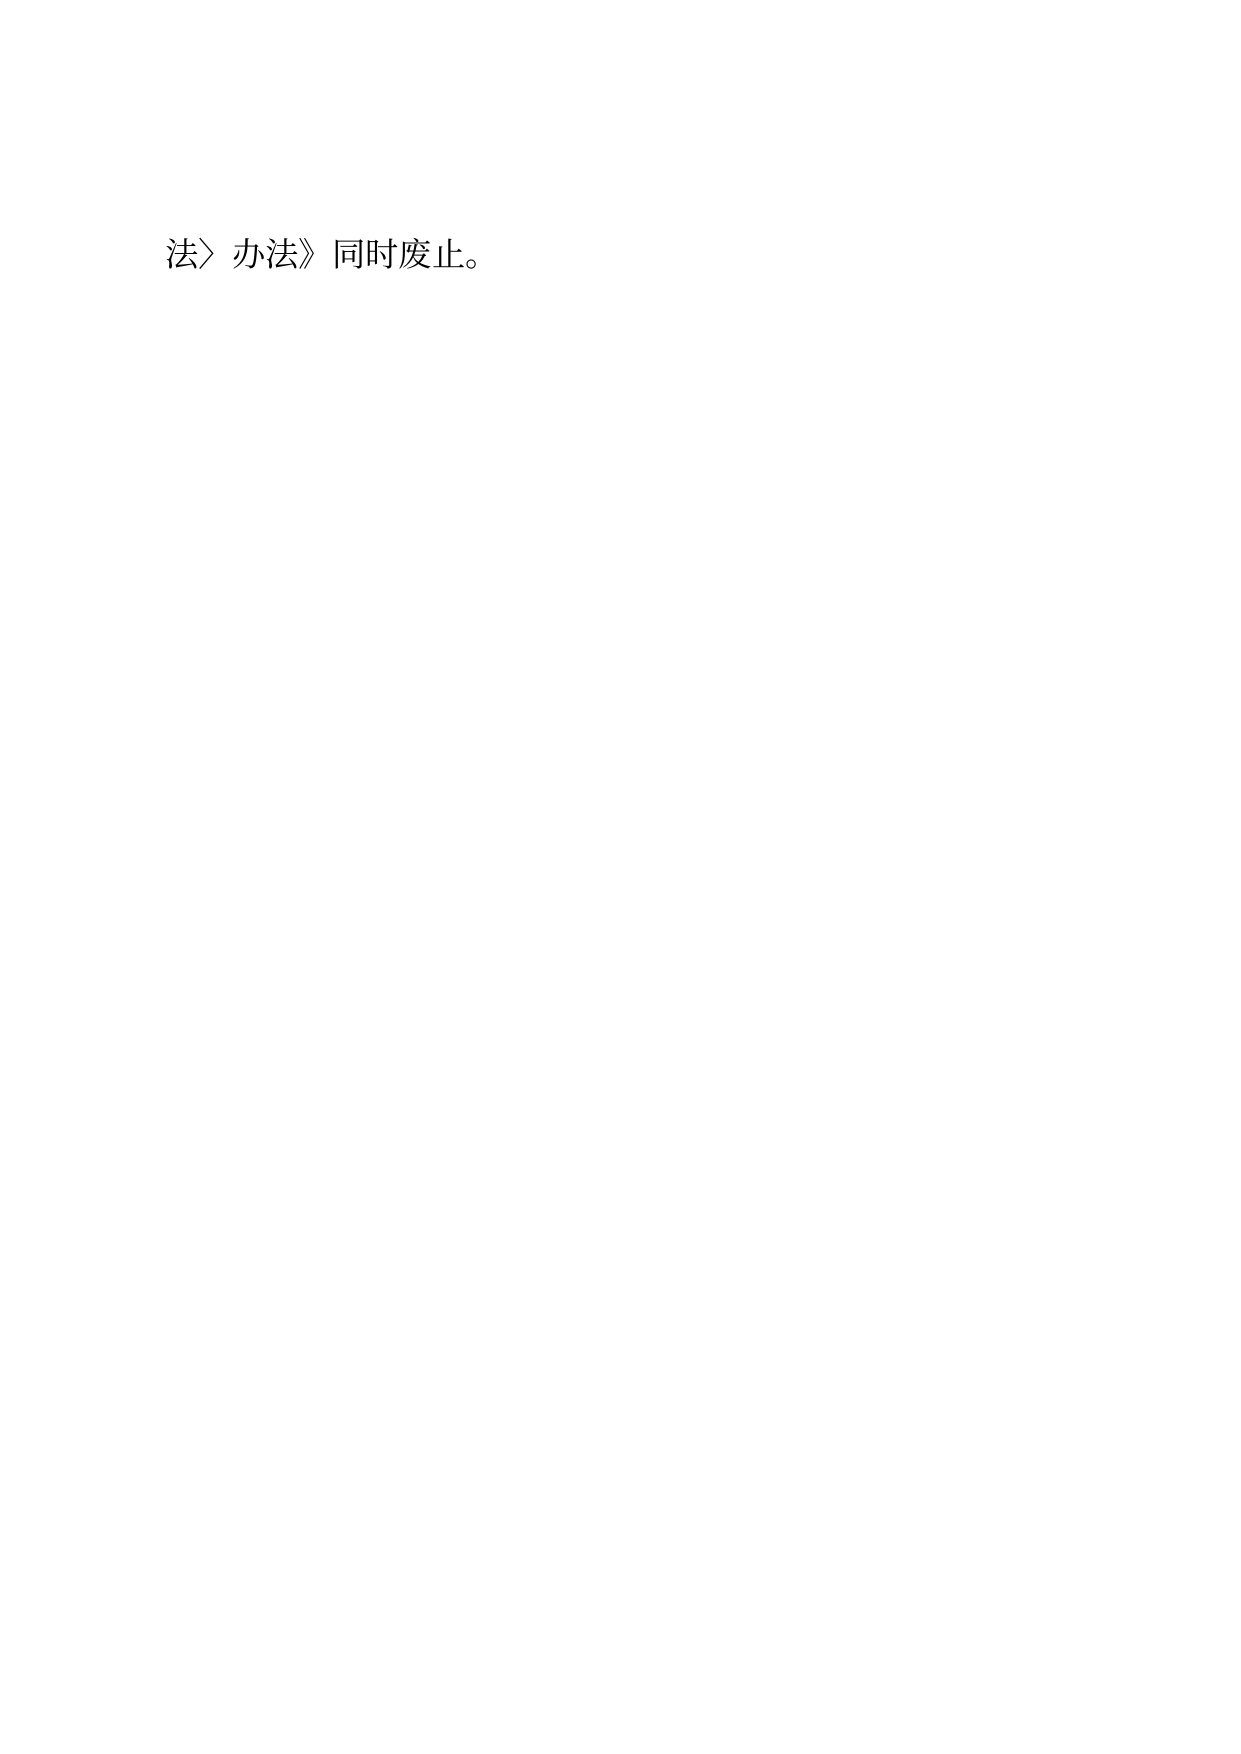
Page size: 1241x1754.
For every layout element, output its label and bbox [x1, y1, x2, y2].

text [165, 218, 1087, 278]
